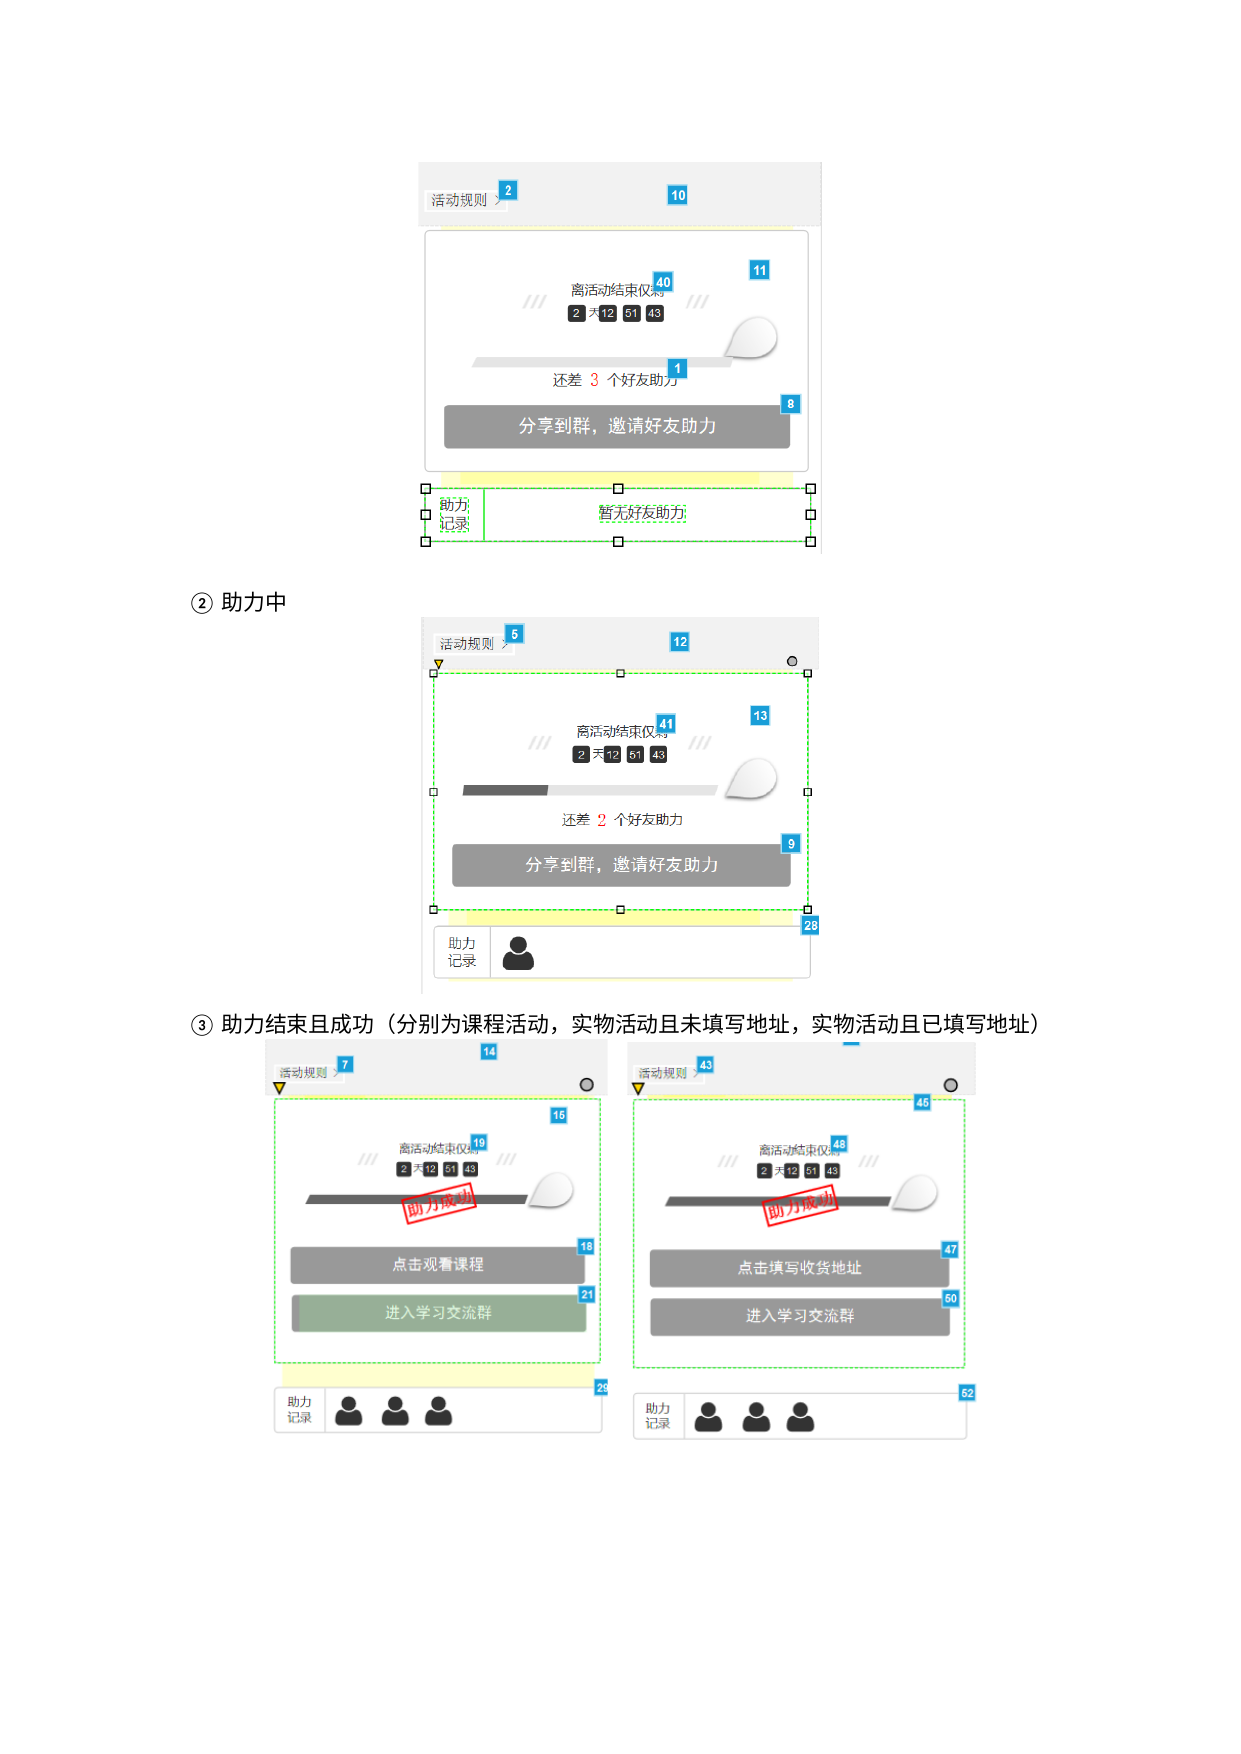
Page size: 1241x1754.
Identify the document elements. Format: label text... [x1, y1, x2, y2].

picture [418, 162, 822, 554]
picture [421, 617, 819, 994]
picture [627, 1042, 981, 1443]
picture [260, 1039, 608, 1443]
list ③助力结束且成功（分别为课程活动，实物活动且未填写地址，实物活动且已填写地址） [187, 1007, 1053, 1039]
list ②助力中 [187, 584, 1053, 617]
